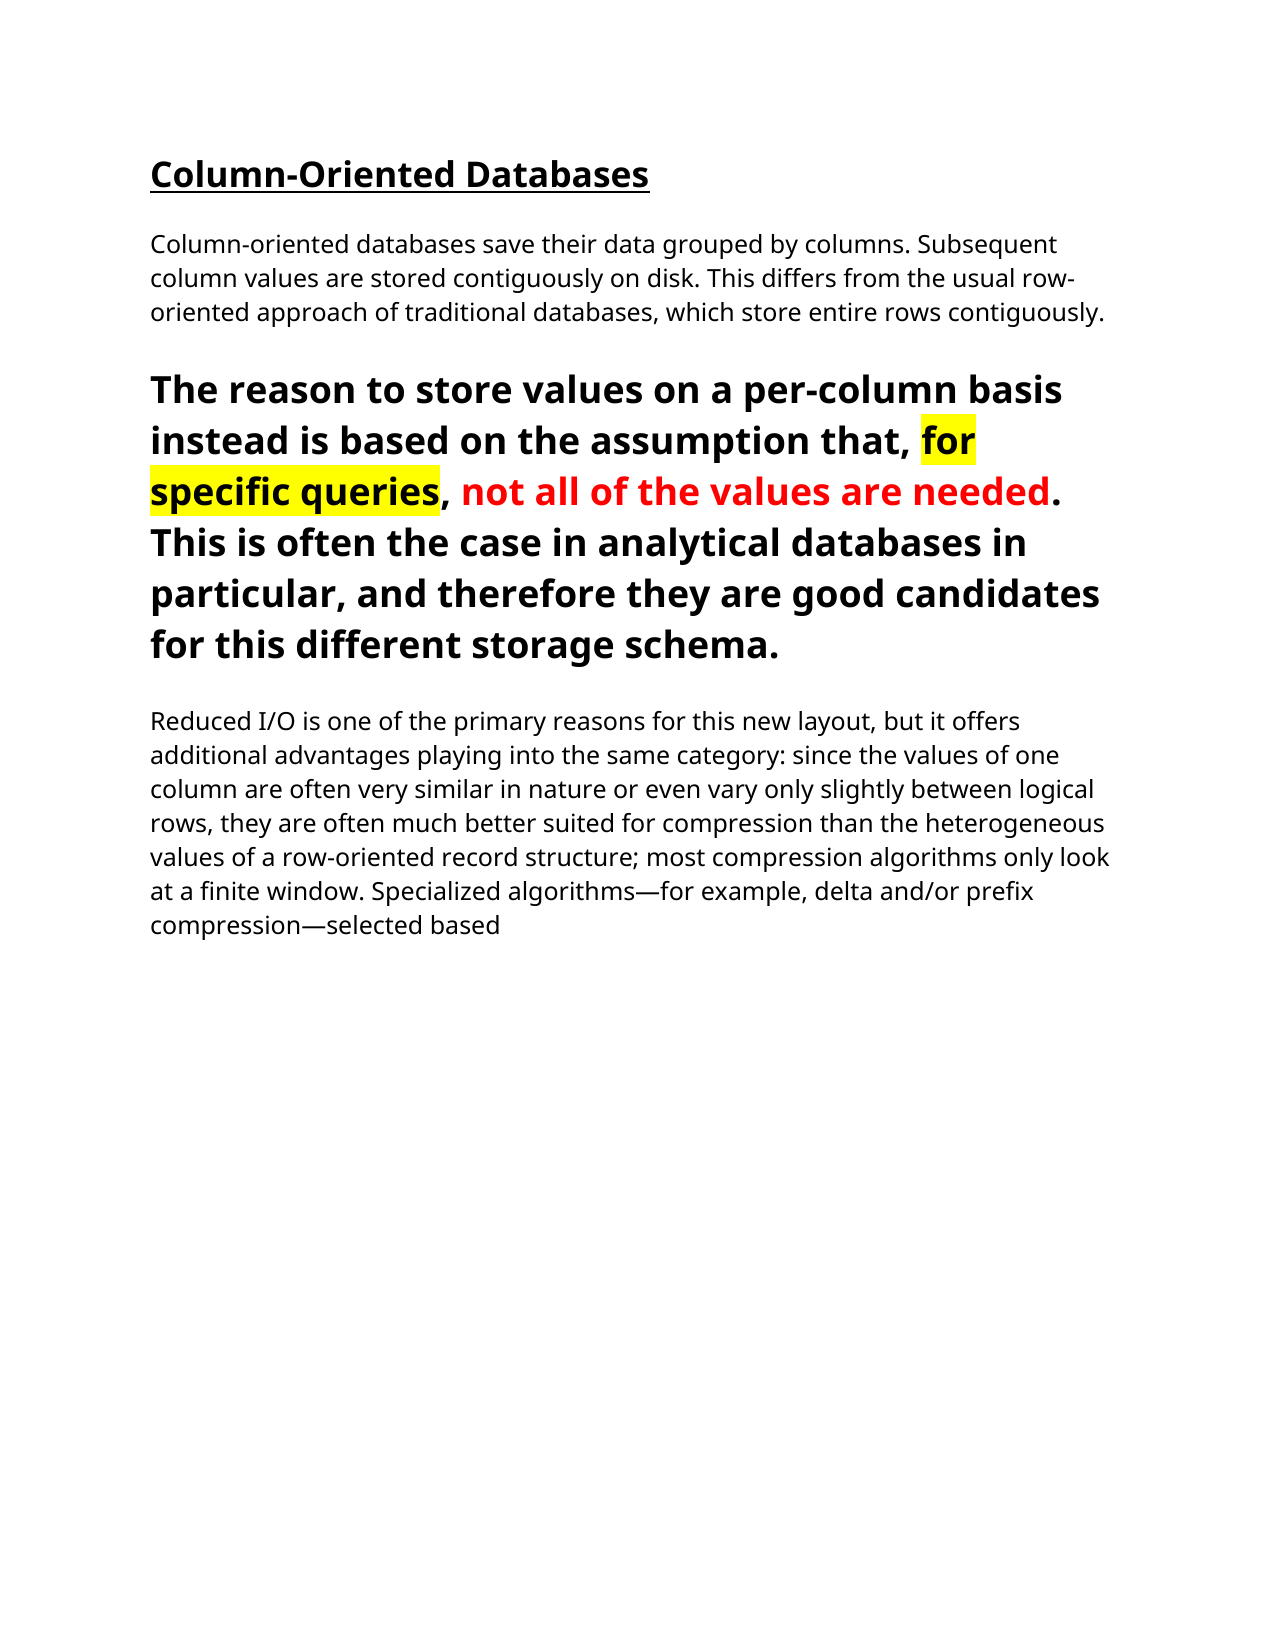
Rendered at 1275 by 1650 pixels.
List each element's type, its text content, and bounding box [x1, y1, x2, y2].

text Reduced I/O is one of the primary reasons for this new layout, but it offers additional advantages playing into the same category: since the values of one column are often very similar in nature or even vary only slightly between logical rows, they are often much better suited for compression than the heterogeneous values of a row-oriented record structure; most compression algorithms only look at a finite window. Specialized algorithms—for example, delta and/or prefix compression—selected based [150, 703, 1125, 942]
text Column-Oriented Databases [150, 150, 1125, 198]
text Column-oriented databases save their data grouped by columns. Subsequent column values are stored contiguously on disk. This differs from the usual row-oriented approach of traditional databases, which store entire rows contiguously. [150, 227, 1125, 329]
text The reason to store values on a per-column basis instead is based on the assumption that, for specific queries, not all of the values are needed. This is often the case in analytical databases in particular, and therefore they are good candidates for this different storage schema. [150, 363, 1125, 669]
